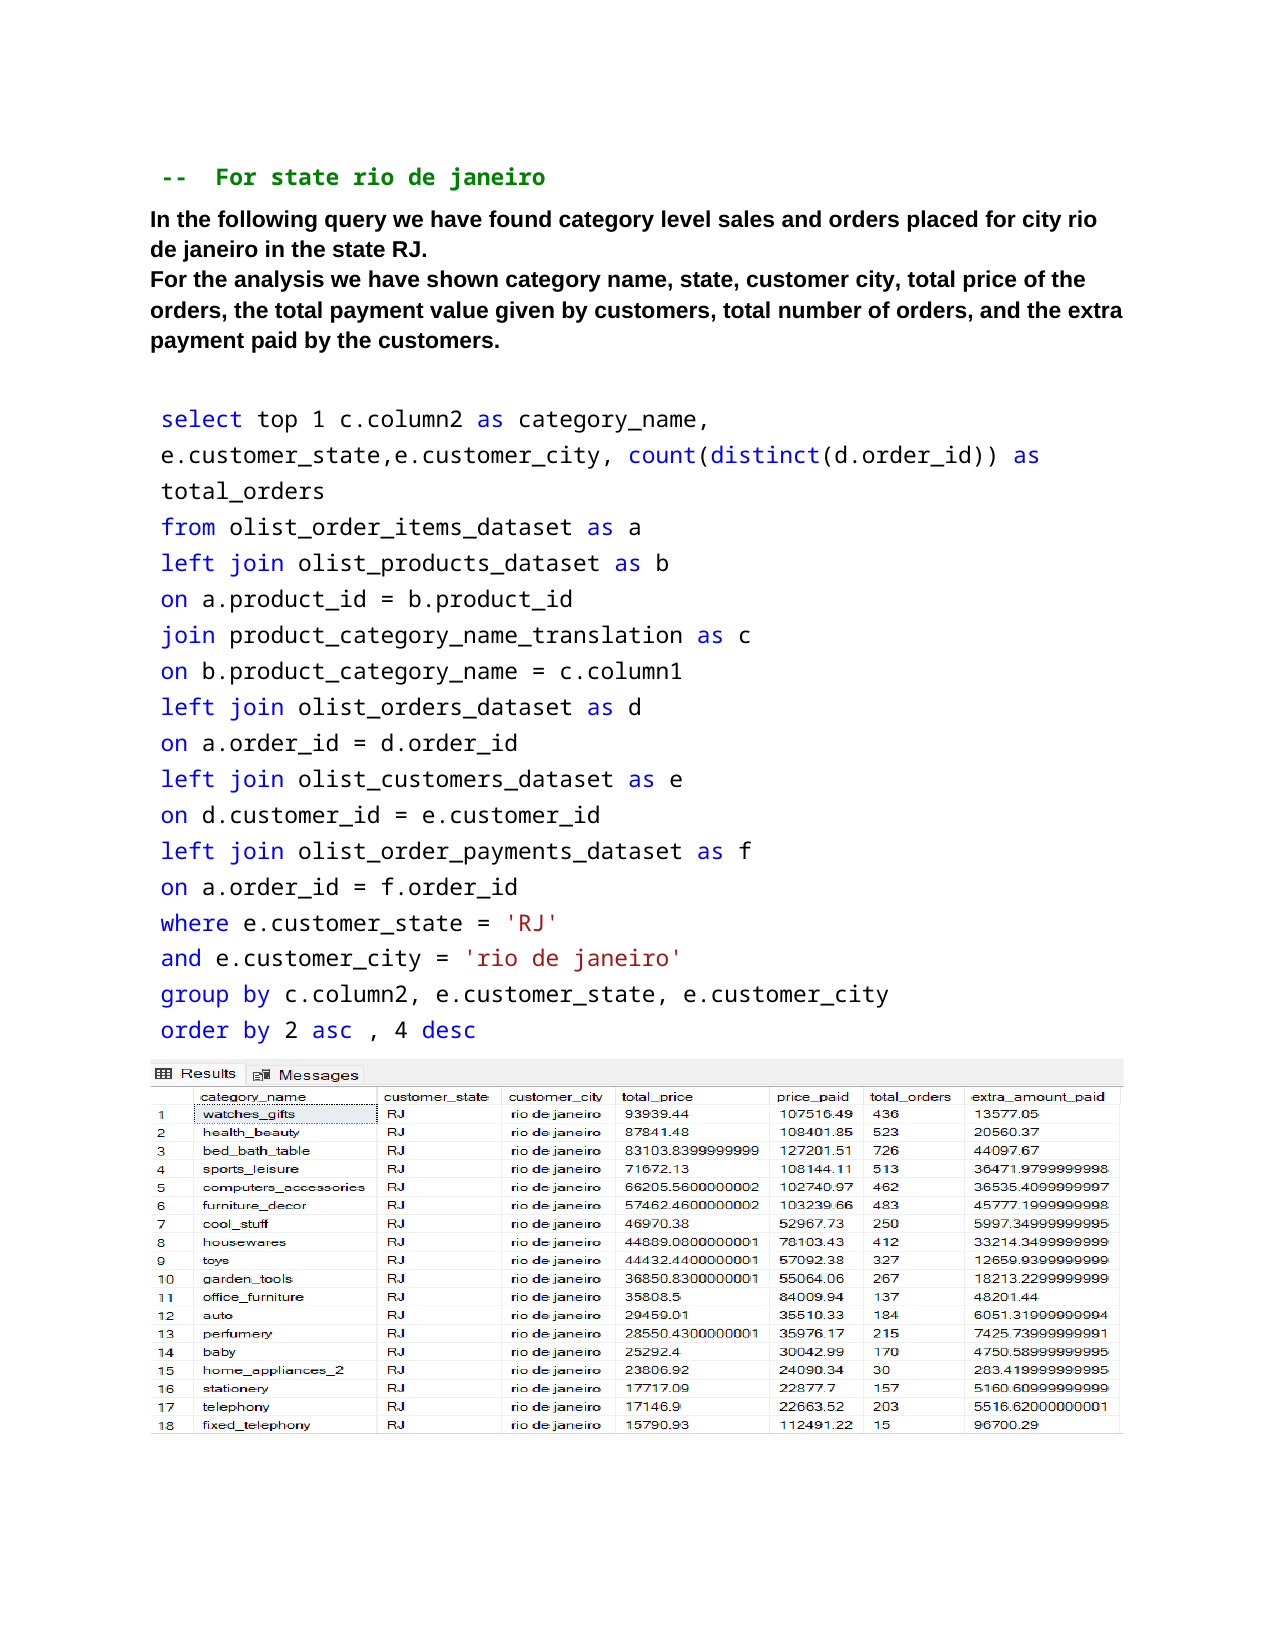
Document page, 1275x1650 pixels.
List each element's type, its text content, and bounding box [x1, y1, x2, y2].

table_header select top 1 c.column2 as category_name, e.customer_state,e.customer_city, count(distinct(d.order_id)) as total_orders from olist_order_items_dataset as a left join olist_products_dataset as b on a.product_id = b.product_id join product_category_name_translation as c on b.product_category_name = c.column1 left join olist_orders_dataset as d on a.order_id = d.order_id left join olist_customers_dataset as e on d.customer_id = e.customer_id left join olist_order_payments_dataset as f on a.order_id = f.order_id where e.customer_state = 'RJ' and e.customer_city = 'rio de janeiro' group by c.column2, e.customer_state, e.customer_city order by 2 asc , 4 desc [150, 357, 1125, 1060]
table_header -- For state rio de janeiro [150, 150, 1125, 206]
text In the following query we have found category level sales and orders placed for city rio de janeiro in the state RJ. [150, 206, 1125, 262]
picture [151, 1059, 1124, 1434]
text For the analysis we have shown category name, state, customer city, total price of the orders, the total payment value given by customers, total number of orders, and the extra payment paid by the customers. [150, 266, 1125, 353]
